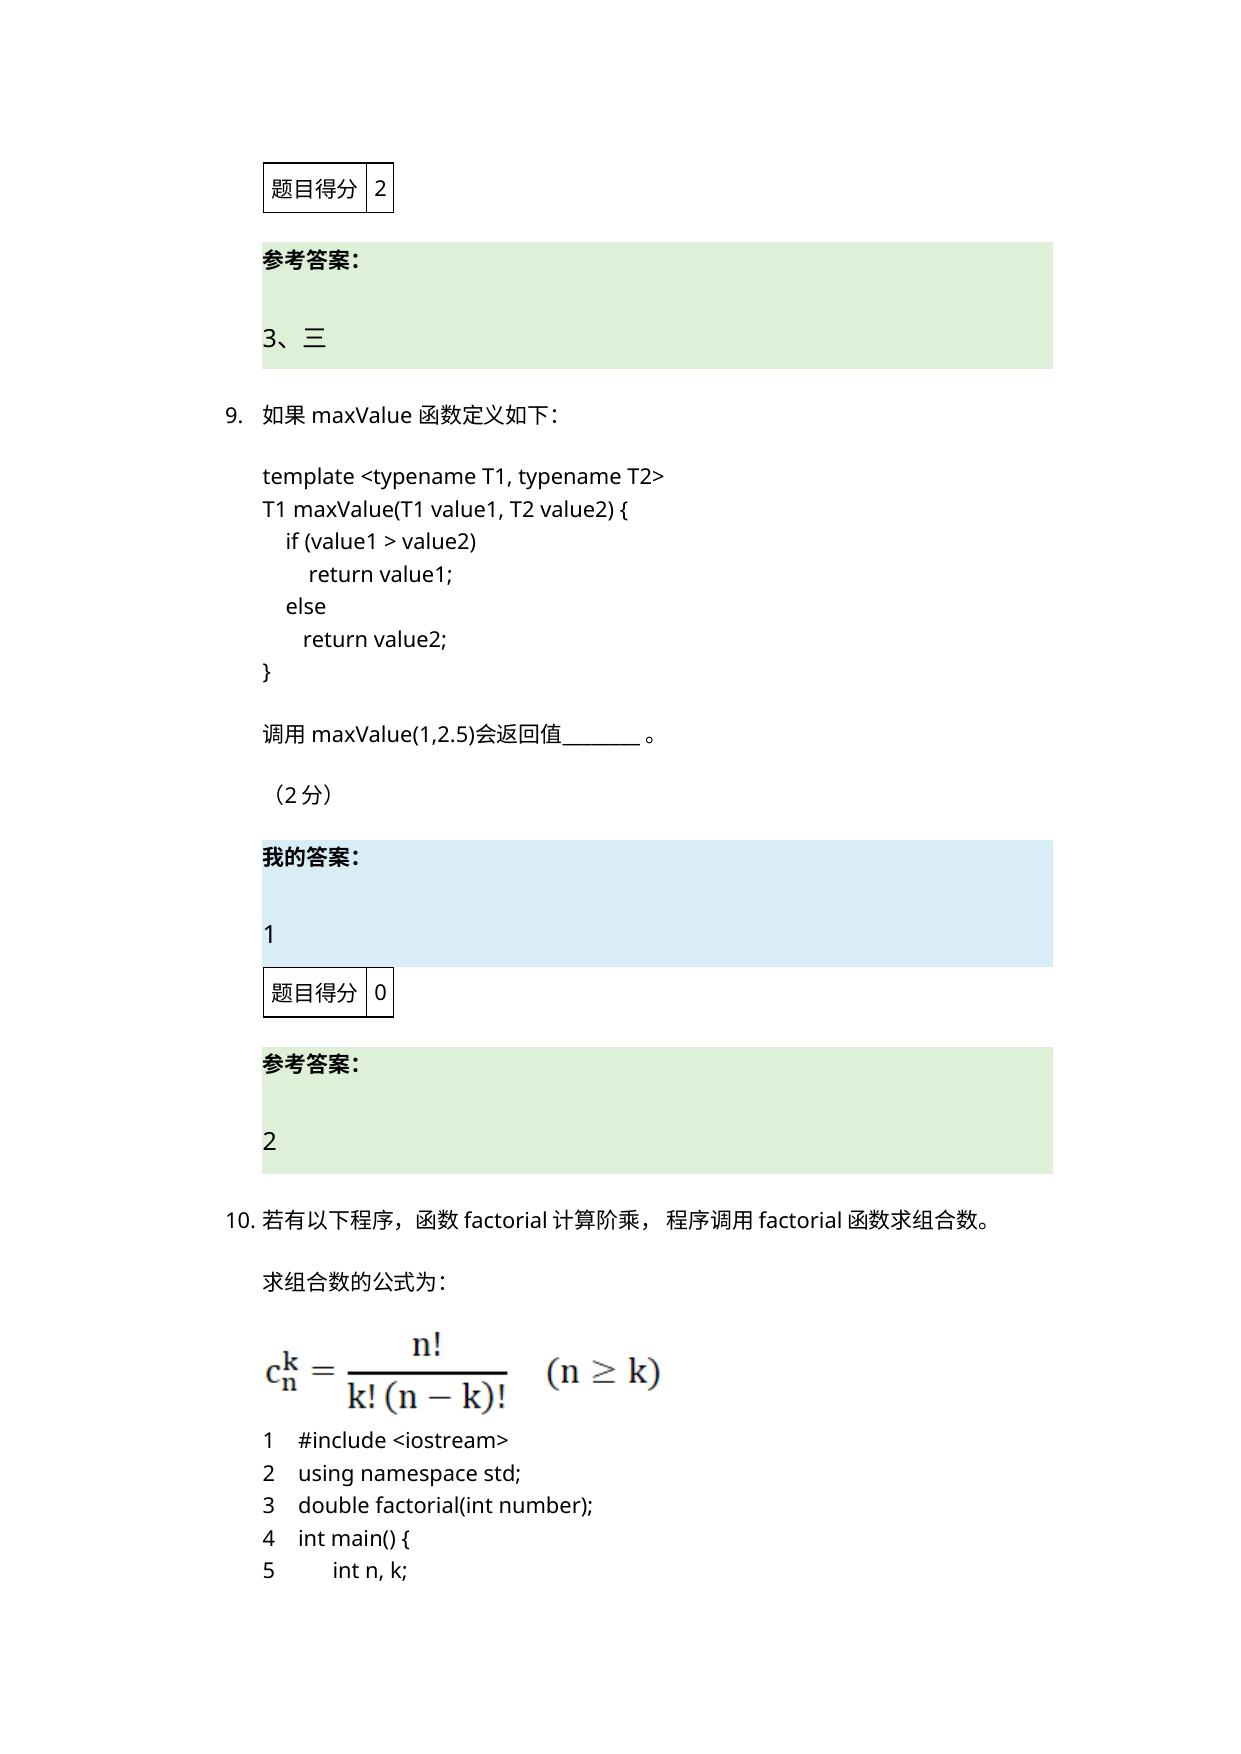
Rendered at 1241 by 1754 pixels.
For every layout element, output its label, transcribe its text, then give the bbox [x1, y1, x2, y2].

list 若有以下程序，函数factorial计算阶乘， 程序调用factorial函数求组合数。 [225, 1203, 1053, 1235]
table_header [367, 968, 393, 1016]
picture [262, 1326, 672, 1421]
text 3、三 [262, 304, 1053, 369]
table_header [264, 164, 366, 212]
text template <typename T1, typename T2> T1 maxValue(T1 value1, T2 value2) { if (value1 > value2) return value1; else return value2; } [262, 460, 1053, 687]
text 求组合数的公式为： [262, 1264, 1053, 1297]
text 1 [262, 902, 1053, 967]
text 调用 maxValue(1,2.5)会返回值________ 。 [262, 717, 1053, 749]
text 参考答案： [262, 242, 1053, 275]
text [262, 1326, 1053, 1586]
list 如果 maxValue 函数定义如下： [225, 398, 1053, 431]
text （2分） [262, 778, 1053, 811]
text 2 [262, 1109, 1053, 1174]
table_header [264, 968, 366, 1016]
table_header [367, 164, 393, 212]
text 我的答案： [262, 840, 1053, 872]
text 参考答案： [262, 1047, 1053, 1079]
